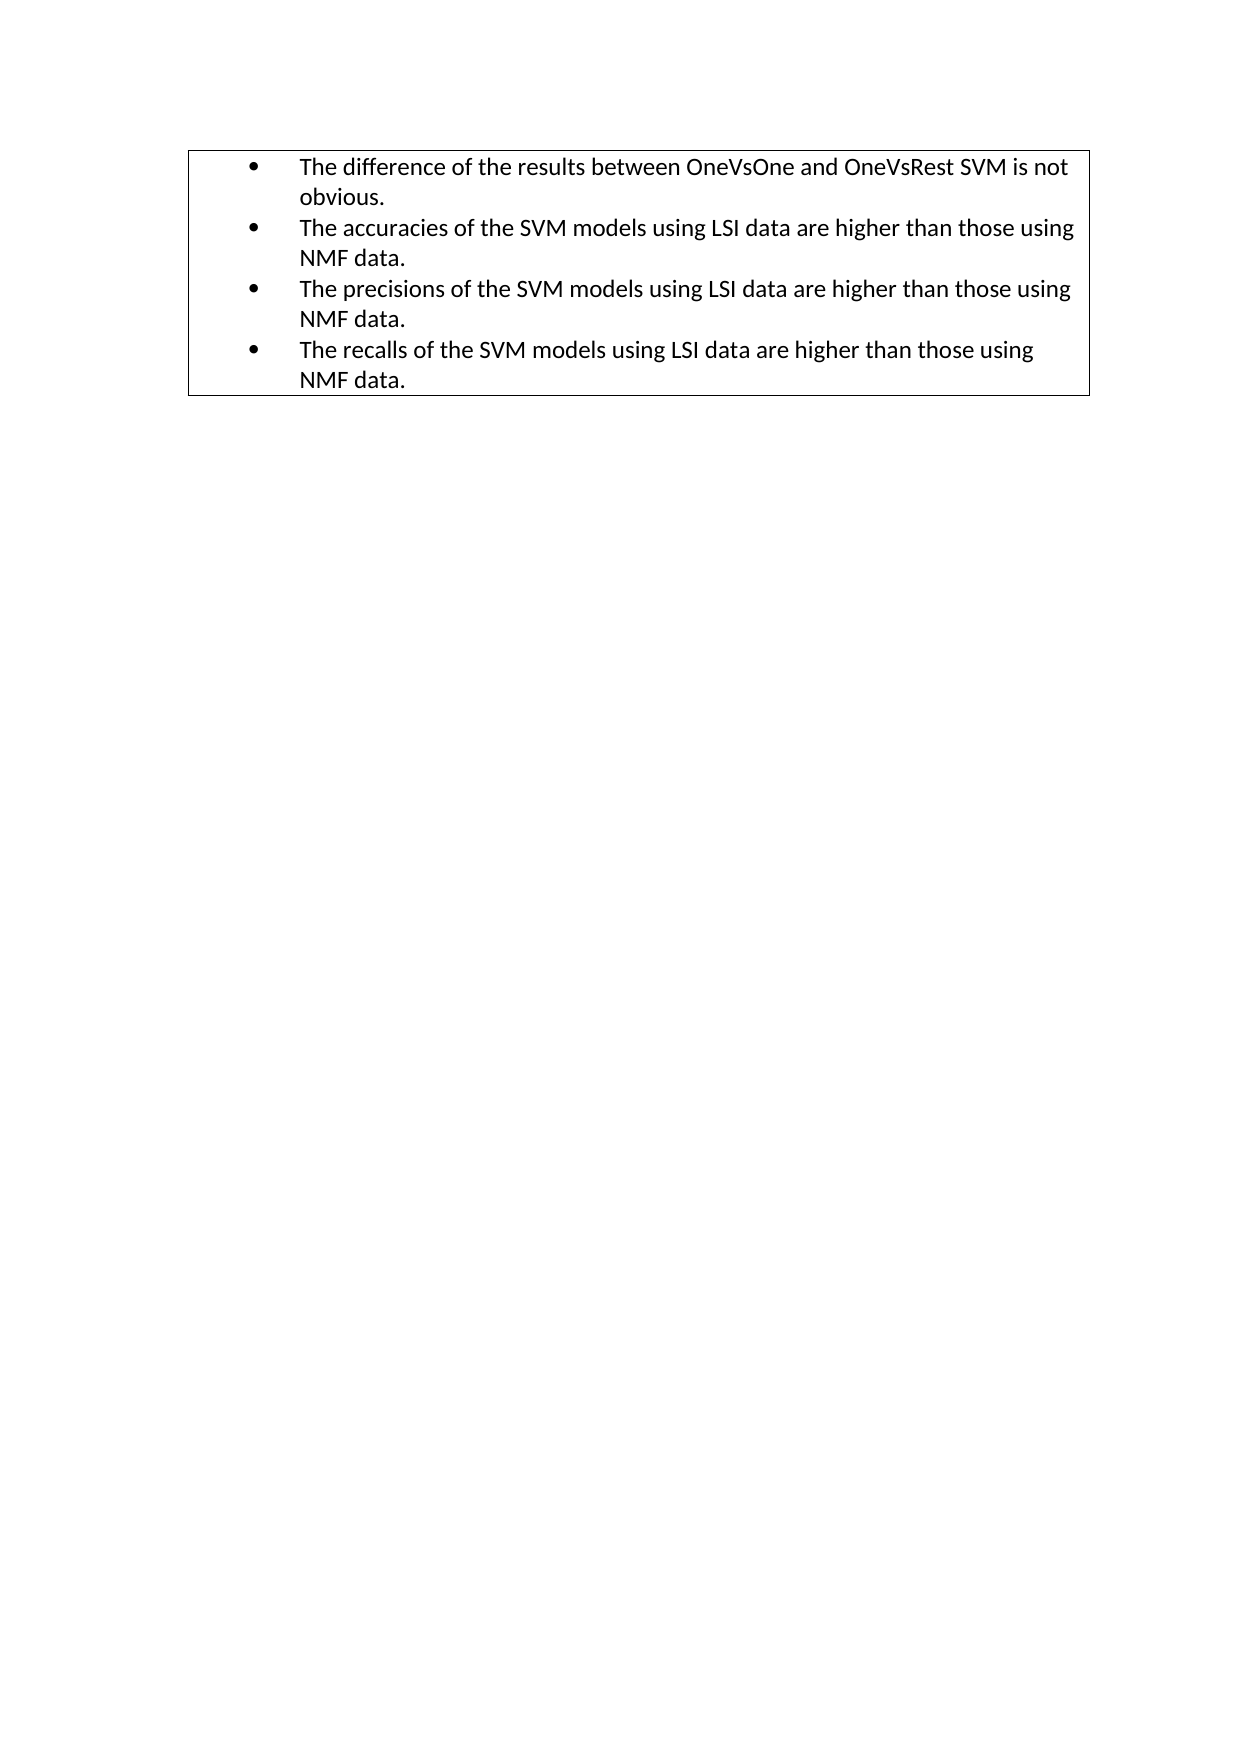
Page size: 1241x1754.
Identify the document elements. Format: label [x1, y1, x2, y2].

table_cell [189, 151, 1089, 395]
